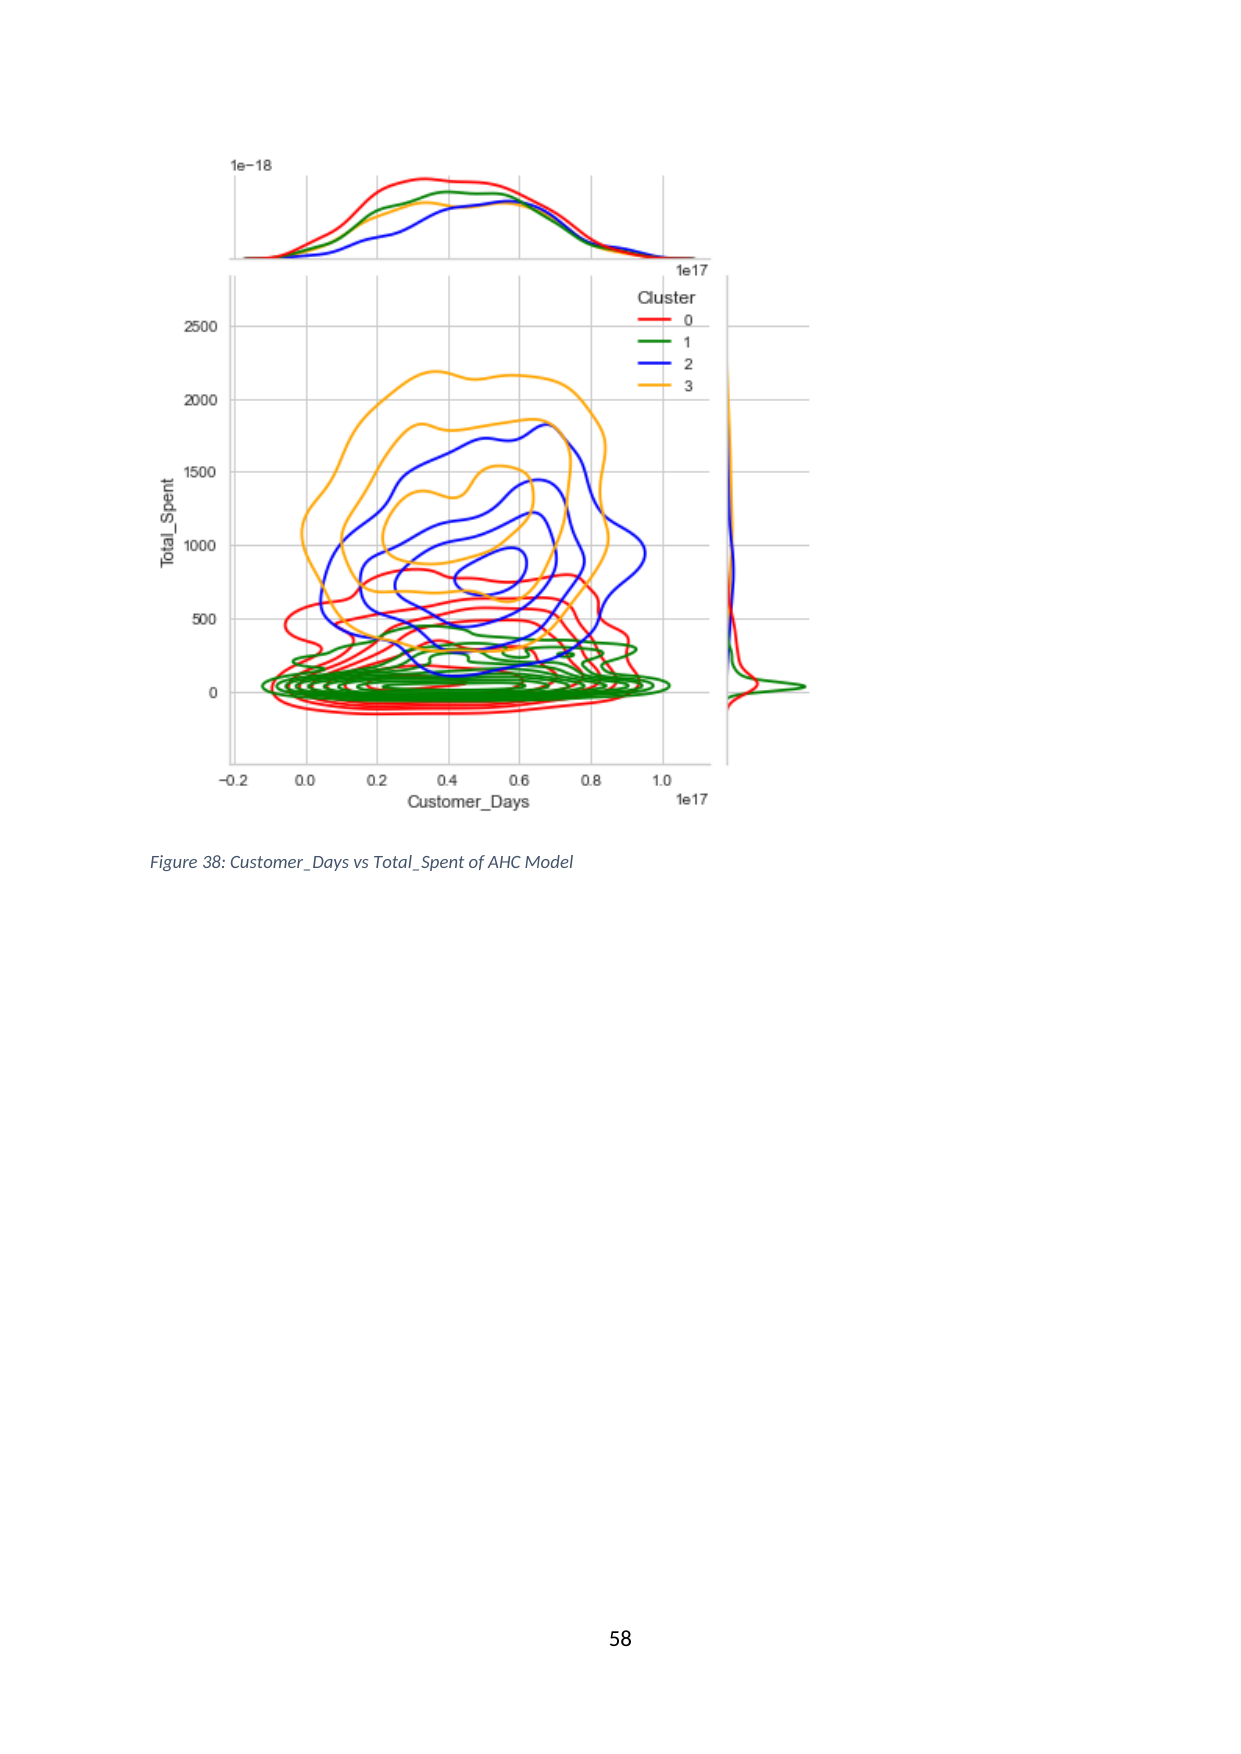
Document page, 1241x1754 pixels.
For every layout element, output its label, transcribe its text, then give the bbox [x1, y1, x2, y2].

picture [150, 150, 819, 822]
